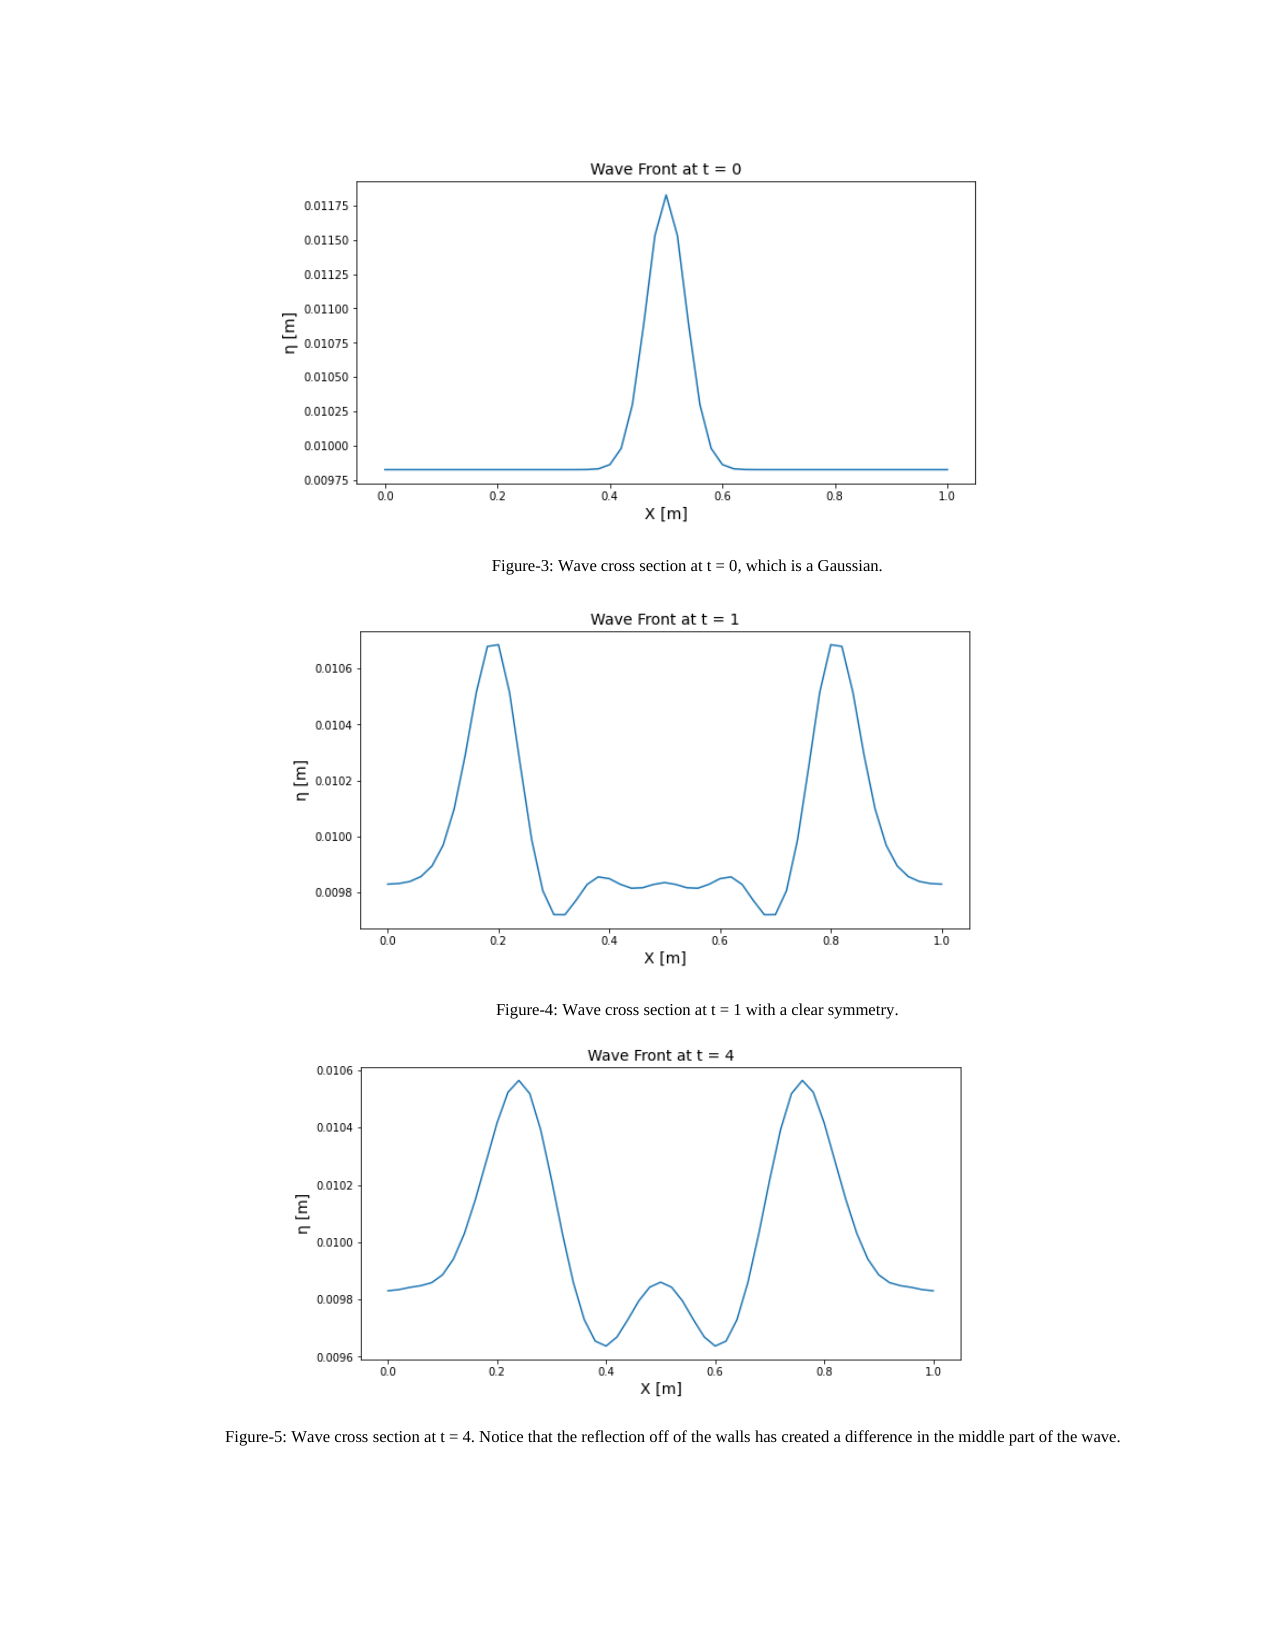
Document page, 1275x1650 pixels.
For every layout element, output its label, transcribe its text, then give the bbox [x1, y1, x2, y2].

text Figure-5: Wave cross section at t = 4. Notice that the reflection off of the walls has created a difference in the middle part of the wave. [150, 1427, 1125, 1446]
picture [287, 593, 989, 982]
picture [291, 1037, 980, 1409]
text Figure-4: Wave cross section at t = 1 with a clear symmetry. [150, 1000, 1125, 1019]
text Figure-3: Wave cross section at t = 0, which is a Gaussian. [150, 556, 1125, 575]
picture [281, 150, 995, 537]
